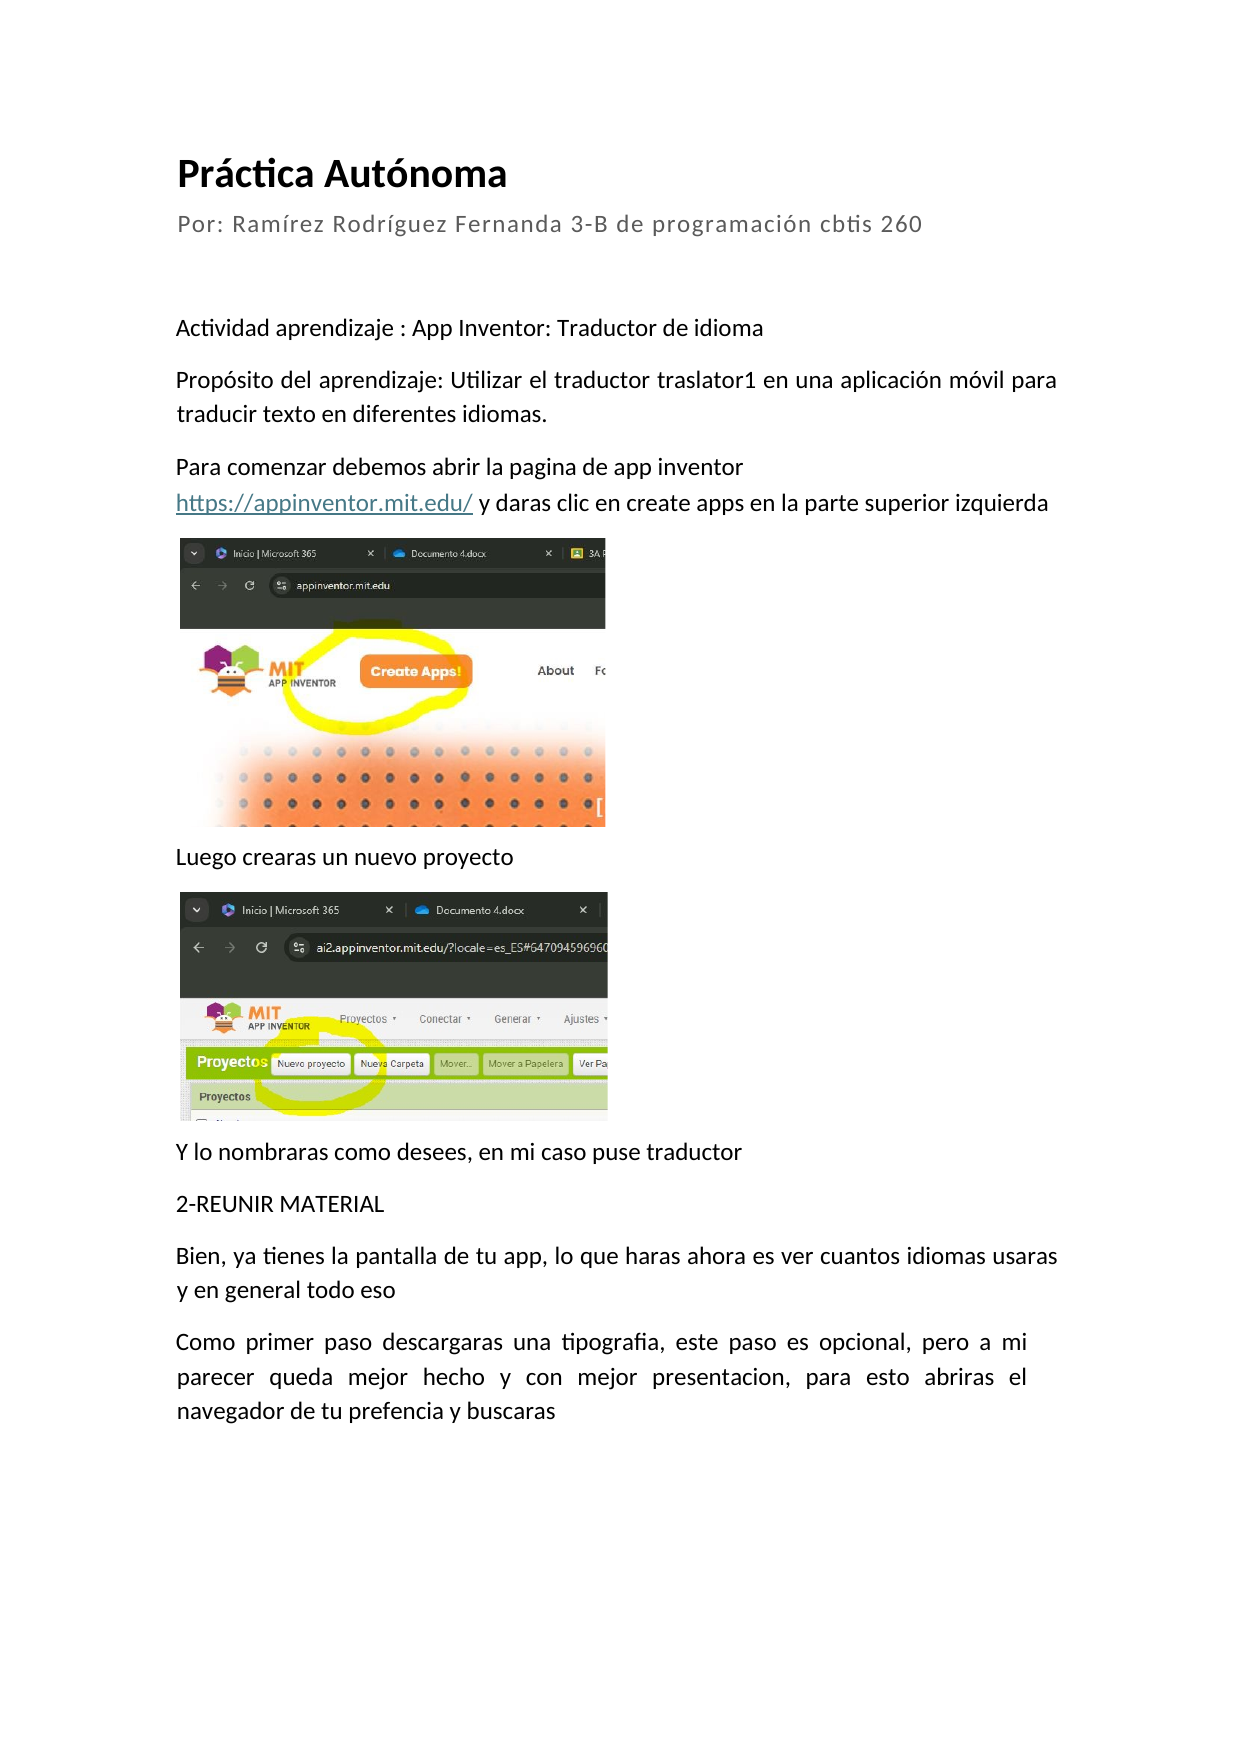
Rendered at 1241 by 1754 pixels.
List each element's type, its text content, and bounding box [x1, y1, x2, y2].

text Luego crearas un nuevo proyecto [176, 841, 1059, 871]
text Bien, ya tienes la pantalla de tu app, lo que haras ahora es ver cuantos idiomas usaras y en general todo eso [176, 1240, 1059, 1305]
text Y lo nombraras como desees, en mi caso puse traductor [176, 1136, 1059, 1166]
text 2-REUNIR MATERIAL [176, 1188, 1059, 1218]
text Propósito del aprendizaje: Utilizar el traductor traslator1 en una aplicación móvil para traducir texto en diferentes idiomas. [176, 364, 1059, 429]
text Como primer paso descargaras una tipografia, este paso es opcional, pero a mi parecer queda mejor hecho y con mejor presentacion, para esto abriras el navegador de tu prefencia y buscaras [176, 1326, 1029, 1426]
text Práctica Autónoma [177, 147, 1059, 198]
text Para comenzar debemos abrir la pagina de app inventor [176, 451, 1059, 481]
picture [180, 892, 608, 1121]
subtitle Por: Ramírez Rodríguez Fernanda 3-B de programación cbtis 260 [177, 208, 1059, 238]
text Actividad aprendizaje : App Inventor: Traductor de idioma [176, 312, 1059, 342]
picture [180, 538, 606, 827]
text https://appinventor.mit.edu/ y daras clic en create apps en la parte superior izquierda [176, 487, 1059, 517]
